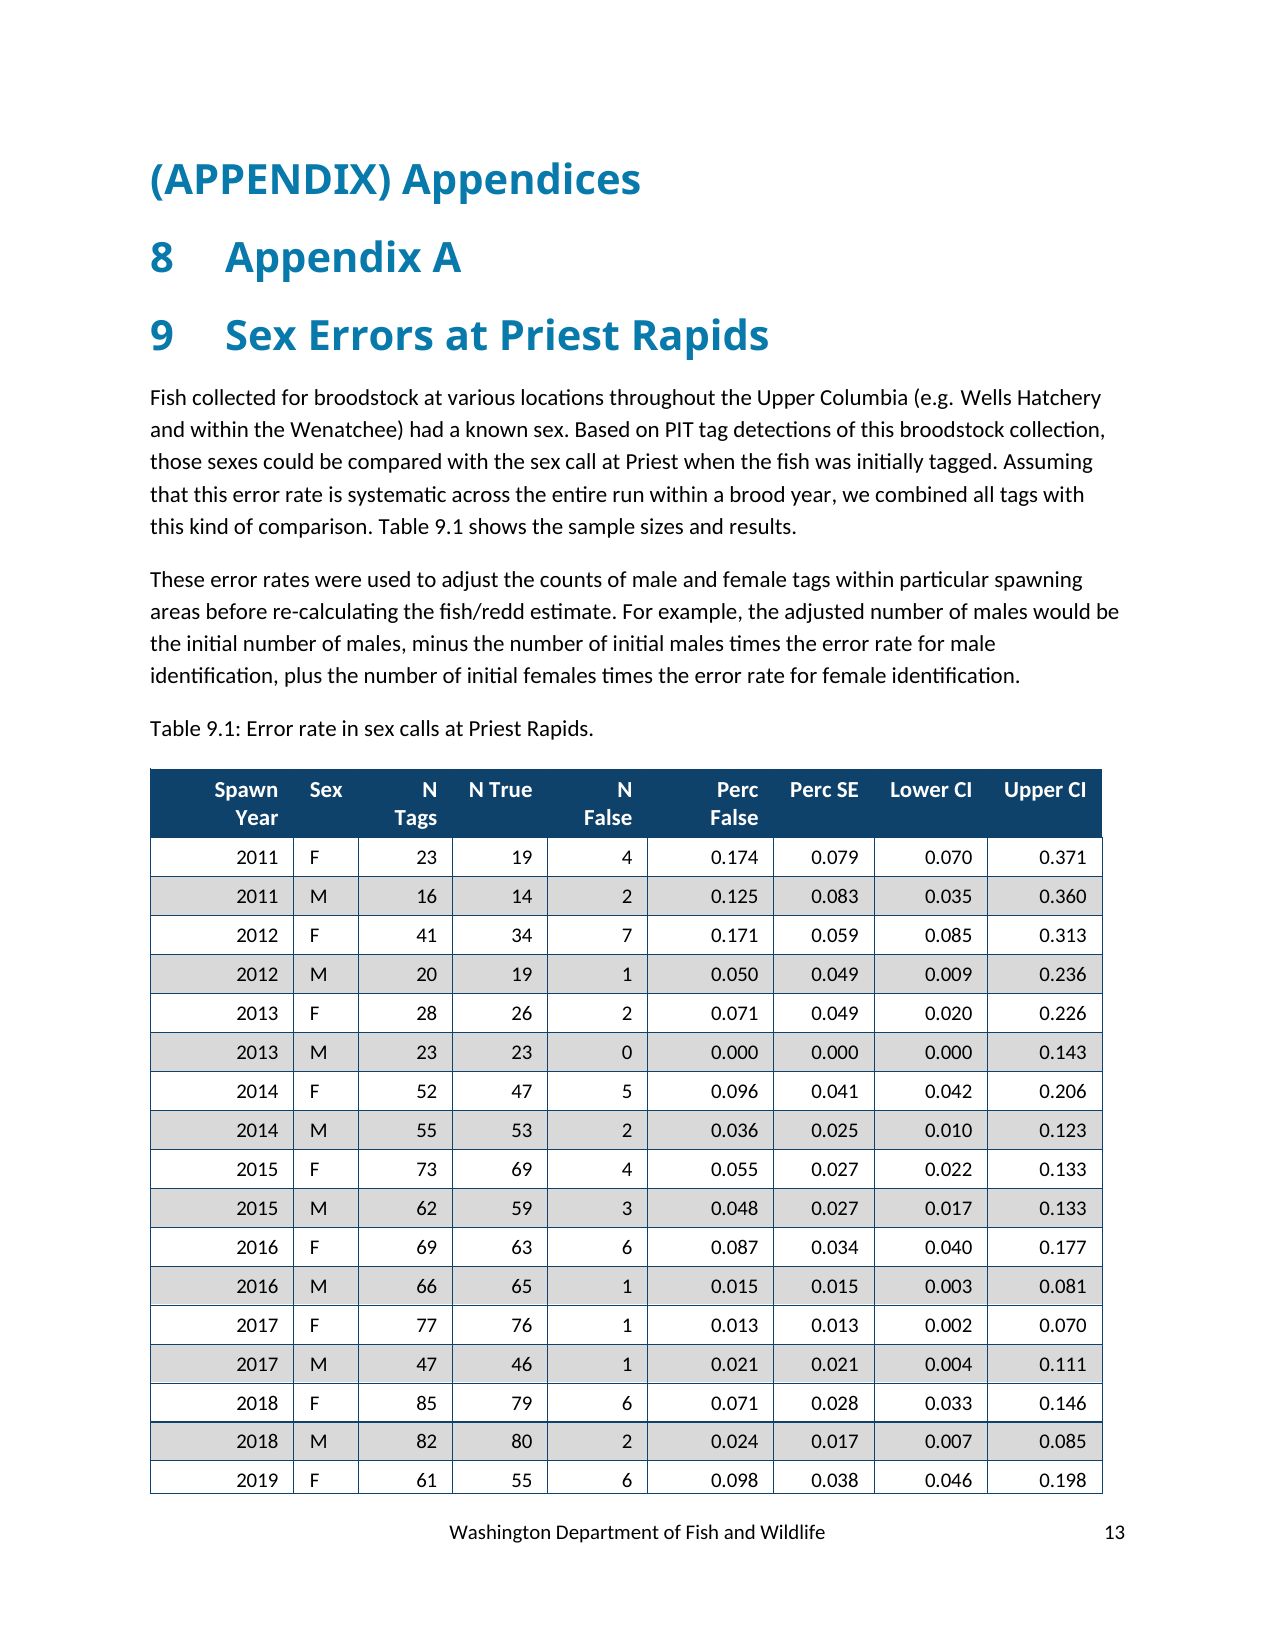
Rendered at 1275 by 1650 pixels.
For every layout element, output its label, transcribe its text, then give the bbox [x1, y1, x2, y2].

table_cell 0.070 [988, 1306, 1102, 1343]
table_cell 79 [453, 1384, 547, 1421]
table_cell 0.070 [875, 838, 987, 876]
subtitle (APPENDIX) Appendices [150, 150, 1125, 207]
table_cell 6 [548, 1384, 647, 1421]
table_cell 59 [453, 1189, 547, 1227]
table_cell 47 [359, 1345, 452, 1382]
table_header Sex [294, 769, 358, 837]
table_cell M [294, 1189, 358, 1227]
table_cell 0.049 [774, 994, 874, 1032]
table_cell 6 [548, 1461, 647, 1493]
table_cell 2 [548, 877, 647, 915]
table_cell F [294, 1072, 358, 1110]
table_header N False [548, 769, 647, 837]
text Table 9.1: Error rate in sex calls at Priest Rapids. [150, 714, 1125, 742]
table_cell 0.034 [774, 1228, 874, 1266]
table_cell 2013 [151, 994, 293, 1032]
table_cell 0.371 [988, 838, 1102, 876]
table_cell 0.049 [774, 955, 874, 993]
table_cell F [294, 1306, 358, 1343]
table_cell 0.027 [774, 1189, 874, 1227]
table_cell 0.050 [648, 955, 773, 993]
table_cell 55 [359, 1111, 452, 1149]
table_cell 0.071 [648, 1384, 773, 1421]
table_cell 1 [548, 1345, 647, 1382]
table_cell 55 [453, 1461, 547, 1493]
table_cell 69 [359, 1228, 452, 1266]
table_cell 0.009 [875, 955, 987, 993]
table_cell 0.033 [875, 1384, 987, 1421]
table_cell 0.198 [988, 1461, 1102, 1493]
table_cell 0.021 [648, 1345, 773, 1382]
table_cell M [294, 1345, 358, 1382]
table_cell 0.236 [988, 955, 1102, 993]
table_cell M [294, 1111, 358, 1149]
table_cell 0.003 [875, 1267, 987, 1304]
table_cell F [294, 1150, 358, 1188]
table_cell 0.000 [875, 1033, 987, 1071]
table_cell 0.040 [875, 1228, 987, 1266]
table_cell 0.096 [648, 1072, 773, 1110]
table_header Perc SE [774, 769, 874, 837]
table_cell 0.171 [648, 916, 773, 954]
table_cell 34 [453, 916, 547, 954]
table_cell 2019 [151, 1461, 293, 1493]
table_cell 80 [453, 1423, 547, 1460]
table_cell 2017 [151, 1345, 293, 1382]
table_header Spawn Year [151, 769, 293, 837]
table_cell 6 [548, 1228, 647, 1266]
table_cell 2 [548, 1111, 647, 1149]
table_header Lower CI [875, 769, 987, 837]
table_cell 0.085 [988, 1423, 1102, 1460]
table_cell M [294, 1033, 358, 1071]
table_cell F [294, 1384, 358, 1421]
table_cell 0.017 [875, 1189, 987, 1227]
text Fish collected for broodstock at various locations throughout the Upper Columbia (e.g. Wells Hatchery and within the Wenatchee) had a known sex. Based on PIT tag detections of this broodstock collection, those sexes could be compared with the sex call at Priest when the fish was initially tagged. Assuming that this error rate is systematic across the entire run within a brood year, we combined all tags with this kind of comparison. Table 9.1 shows the sample sizes and results. [150, 383, 1125, 540]
table_cell 2015 [151, 1150, 293, 1188]
table_cell 0.035 [875, 877, 987, 915]
table_cell 0.036 [648, 1111, 773, 1149]
table_cell 65 [453, 1267, 547, 1304]
table_cell 2017 [151, 1306, 293, 1343]
table_cell 0.042 [875, 1072, 987, 1110]
table_cell 69 [453, 1150, 547, 1188]
table_cell 0.038 [774, 1461, 874, 1493]
table_cell F [294, 838, 358, 876]
table_cell 0.046 [875, 1461, 987, 1493]
table_cell 1 [548, 1267, 647, 1304]
subtitle 8 Appendix A [150, 228, 1125, 284]
table_cell 0.013 [648, 1306, 773, 1343]
table_cell 0.143 [988, 1033, 1102, 1071]
table_cell 2015 [151, 1189, 293, 1227]
table_cell 0.360 [988, 877, 1102, 915]
table_cell 2011 [151, 877, 293, 915]
table_cell 0.015 [648, 1267, 773, 1304]
table_cell 0.048 [648, 1189, 773, 1227]
table_cell 0.000 [774, 1033, 874, 1071]
table_cell 41 [359, 916, 452, 954]
table_cell 0.206 [988, 1072, 1102, 1110]
table_cell 85 [359, 1384, 452, 1421]
table_header N True [453, 769, 547, 837]
table_cell 0.027 [774, 1150, 874, 1188]
table_cell 1 [548, 955, 647, 993]
table_cell 0.013 [774, 1306, 874, 1343]
table_cell 2012 [151, 916, 293, 954]
table_cell 0.022 [875, 1150, 987, 1188]
table_cell M [294, 1423, 358, 1460]
table_cell 62 [359, 1189, 452, 1227]
table_cell 4 [548, 1150, 647, 1188]
table_cell 2014 [151, 1072, 293, 1110]
table_cell 66 [359, 1267, 452, 1304]
text These error rates were used to adjust the counts of male and female tags within particular spawning areas before re-calculating the fish/redd estimate. For example, the adjusted number of males would be the initial number of males, minus the number of initial males times the error rate for male identification, plus the number of initial females times the error rate for female identification. [150, 565, 1125, 689]
table_cell 0.071 [648, 994, 773, 1032]
table_header Upper CI [988, 769, 1102, 837]
table_cell M [294, 1267, 358, 1304]
table_cell 0.020 [875, 994, 987, 1032]
table_cell 0.015 [774, 1267, 874, 1304]
table_cell 0.313 [988, 916, 1102, 954]
table_cell F [294, 1228, 358, 1266]
table_cell 0.000 [648, 1033, 773, 1071]
table_cell 2013 [151, 1033, 293, 1071]
table_cell 19 [453, 955, 547, 993]
table_cell M [294, 955, 358, 993]
table_header N Tags [359, 769, 452, 837]
table_cell F [294, 916, 358, 954]
table_cell 4 [548, 838, 647, 876]
table_cell 0.041 [774, 1072, 874, 1110]
subtitle 9 Sex Errors at Priest Rapids [150, 305, 1125, 362]
table_cell 26 [453, 994, 547, 1032]
table_cell 0.111 [988, 1345, 1102, 1382]
table_cell 76 [453, 1306, 547, 1343]
table_cell 23 [453, 1033, 547, 1071]
table_cell 14 [453, 877, 547, 915]
table_cell 0.123 [988, 1111, 1102, 1149]
table_cell 61 [359, 1461, 452, 1493]
table_cell 2 [548, 994, 647, 1032]
table_cell 0.081 [988, 1267, 1102, 1304]
table_cell 2016 [151, 1228, 293, 1266]
table_cell 16 [359, 877, 452, 915]
table_cell 0.021 [774, 1345, 874, 1382]
table_cell 0.059 [774, 916, 874, 954]
table_header Perc False [648, 769, 773, 837]
table_cell F [294, 1461, 358, 1493]
table_cell 2012 [151, 955, 293, 993]
table_cell 0.079 [774, 838, 874, 876]
table_cell 0.010 [875, 1111, 987, 1149]
table_cell 20 [359, 955, 452, 993]
table_cell 2014 [151, 1111, 293, 1149]
table_cell 52 [359, 1072, 452, 1110]
table_cell 0.004 [875, 1345, 987, 1382]
table_cell F [294, 994, 358, 1032]
table_cell 0.098 [648, 1461, 773, 1493]
table_cell 2 [548, 1423, 647, 1460]
table_cell 3 [548, 1189, 647, 1227]
table_cell 0.025 [774, 1111, 874, 1149]
table_cell 2016 [151, 1267, 293, 1304]
table_cell 82 [359, 1423, 452, 1460]
table_cell 53 [453, 1111, 547, 1149]
table_cell 0.133 [988, 1150, 1102, 1188]
table_cell 2018 [151, 1423, 293, 1460]
table_cell 0.024 [648, 1423, 773, 1460]
table_cell 0.133 [988, 1189, 1102, 1227]
table_cell 23 [359, 1033, 452, 1071]
table_cell 19 [453, 838, 547, 876]
table_cell 0.002 [875, 1306, 987, 1343]
table_cell M [294, 877, 358, 915]
table_cell 47 [453, 1072, 547, 1110]
table_cell 77 [359, 1306, 452, 1343]
table_cell 46 [453, 1345, 547, 1382]
table_cell 0.174 [648, 838, 773, 876]
table_cell 73 [359, 1150, 452, 1188]
table_cell 63 [453, 1228, 547, 1266]
table_cell 0.146 [988, 1384, 1102, 1421]
table_cell 0.085 [875, 916, 987, 954]
table_cell 7 [548, 916, 647, 954]
table_cell 0 [548, 1033, 647, 1071]
table_cell 1 [548, 1306, 647, 1343]
table_cell 0.083 [774, 877, 874, 915]
table_cell 0.055 [648, 1150, 773, 1188]
table_cell 2018 [151, 1384, 293, 1421]
table_cell 0.087 [648, 1228, 773, 1266]
table_cell 28 [359, 994, 452, 1032]
table_cell 2011 [151, 838, 293, 876]
table_cell 0.226 [988, 994, 1102, 1032]
table_cell 0.028 [774, 1384, 874, 1421]
table_cell 0.017 [774, 1423, 874, 1460]
table_cell 0.007 [875, 1423, 987, 1460]
table_cell 0.125 [648, 877, 773, 915]
table_cell 5 [548, 1072, 647, 1110]
table_cell 23 [359, 838, 452, 876]
table_cell 0.177 [988, 1228, 1102, 1266]
